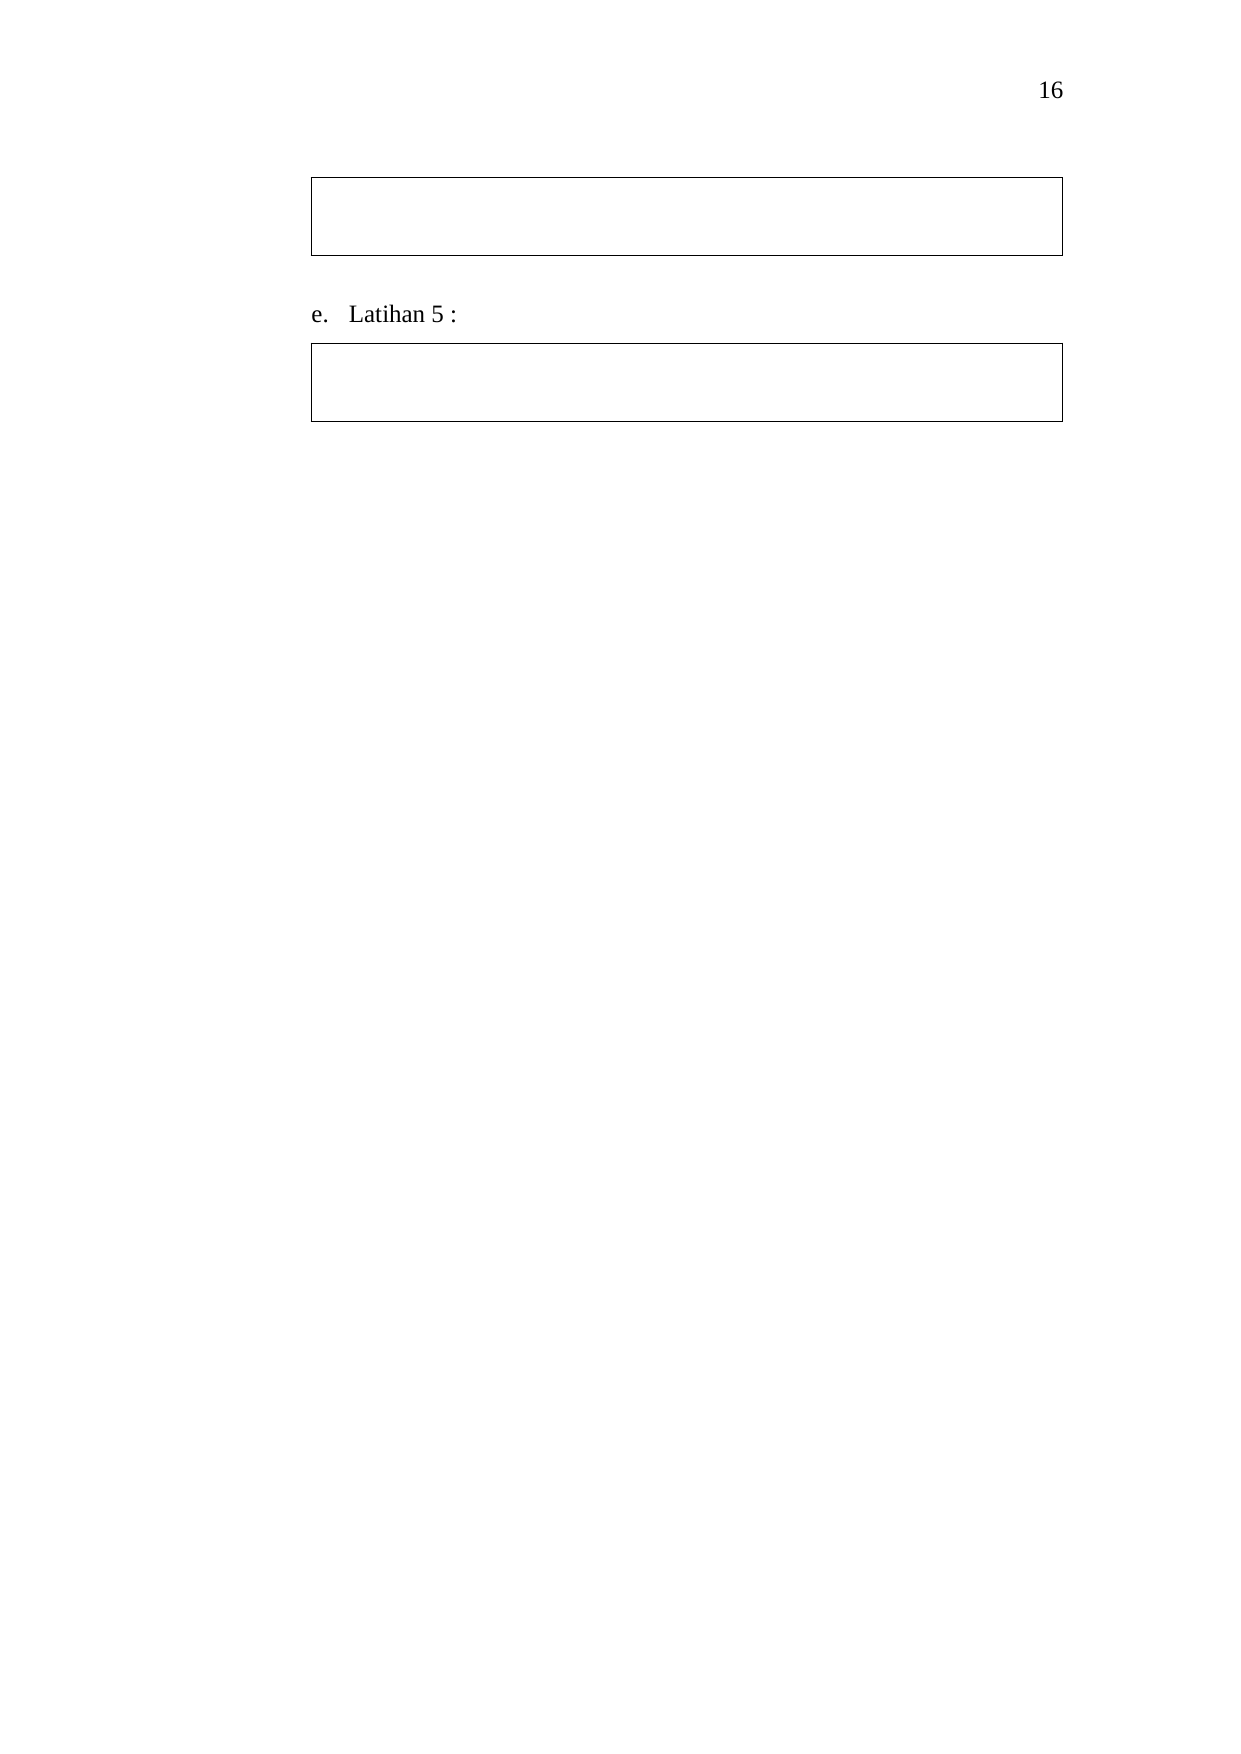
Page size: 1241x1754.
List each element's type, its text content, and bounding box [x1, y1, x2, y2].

table_header [312, 178, 1062, 255]
list Latihan 5 : [311, 299, 1063, 328]
table_header [312, 344, 1062, 421]
